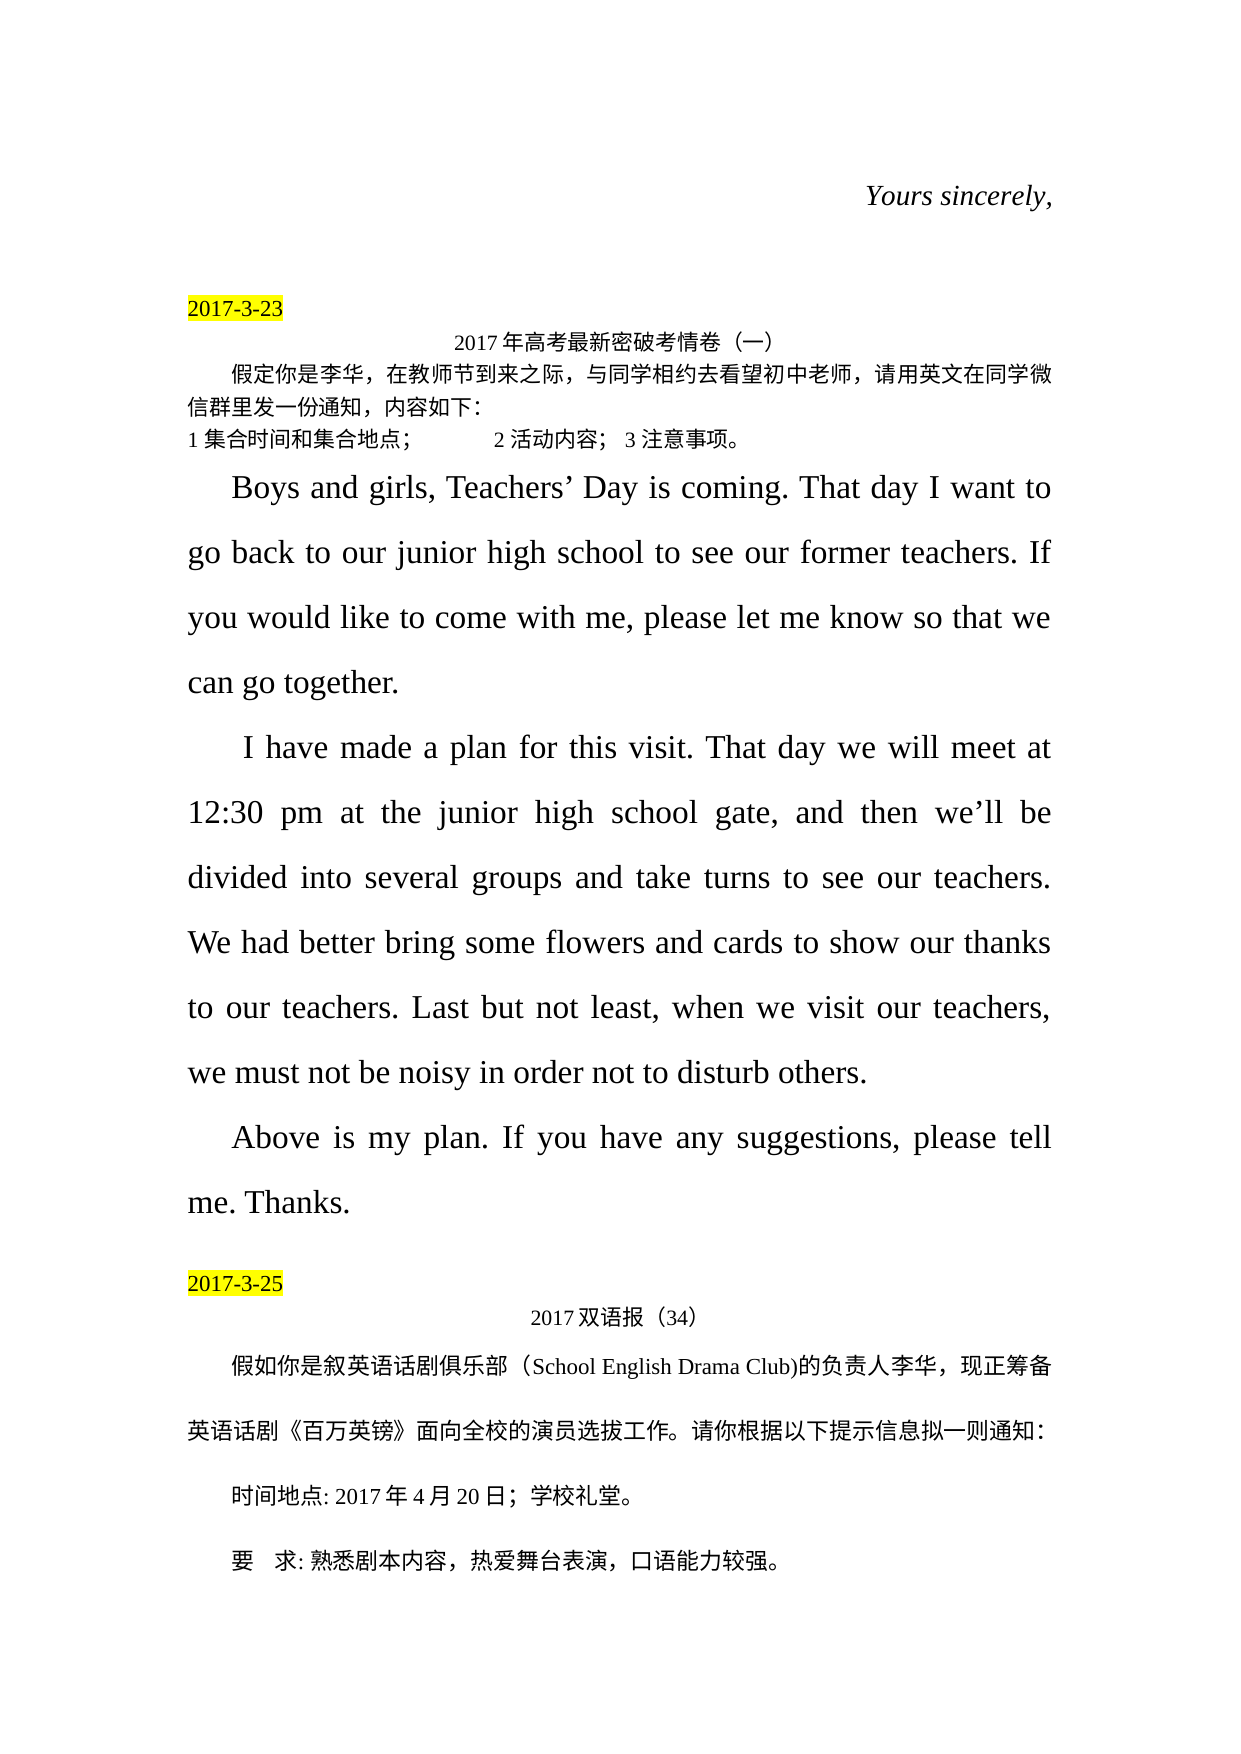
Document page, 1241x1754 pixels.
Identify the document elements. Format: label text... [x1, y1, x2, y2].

text Above is my plan. If you have any suggestions, please tell me. Thanks. [187, 1104, 1053, 1234]
text 1 集合时间和集合地点； 2 活动内容； 3 注意事项。 [187, 422, 1053, 454]
text 假如你是叙英语话剧俱乐部（School English Drama Club)的负责人李华，现正筹备英语话剧《百万英镑》面向全校的演员选拔工作。请你根据以下提示信息拟一则通知： [187, 1332, 1053, 1462]
text 要 求: 熟悉剧本内容，热爱舞台表演，口语能力较强。 [187, 1527, 1053, 1592]
text 假定你是李华，在教师节到来之际，与同学相约去看望初中老师，请用英文在同学微信群里发一份通知，内容如下： [187, 357, 1053, 422]
text 2017-3-25 [187, 1267, 1053, 1299]
text Yours sincerely, [187, 162, 1053, 227]
text Boys and girls, Teachers’ Day is coming. That day I want to go back to our junior high school to see our former teachers. If you would like to come with me, please let me know so that we can go together. [187, 454, 1053, 714]
text 2017-3-23 [187, 292, 1053, 324]
text 时间地点: 2017年4月20日；学校礼堂。 [187, 1462, 1053, 1527]
text I have made a plan for this visit. That day we will meet at 12:30 pm at the junior high school gate, and then we’ll be divided into several groups and take turns to see our teachers. We had better bring some flowers and cards to show our thanks to our teachers. Last but not least, when we visit our teachers, we must not be noisy in order not to disturb others. [187, 714, 1053, 1104]
text 2017双语报（34） [187, 1299, 1053, 1332]
text 2017年高考最新密破考情卷（一） [187, 324, 1053, 357]
